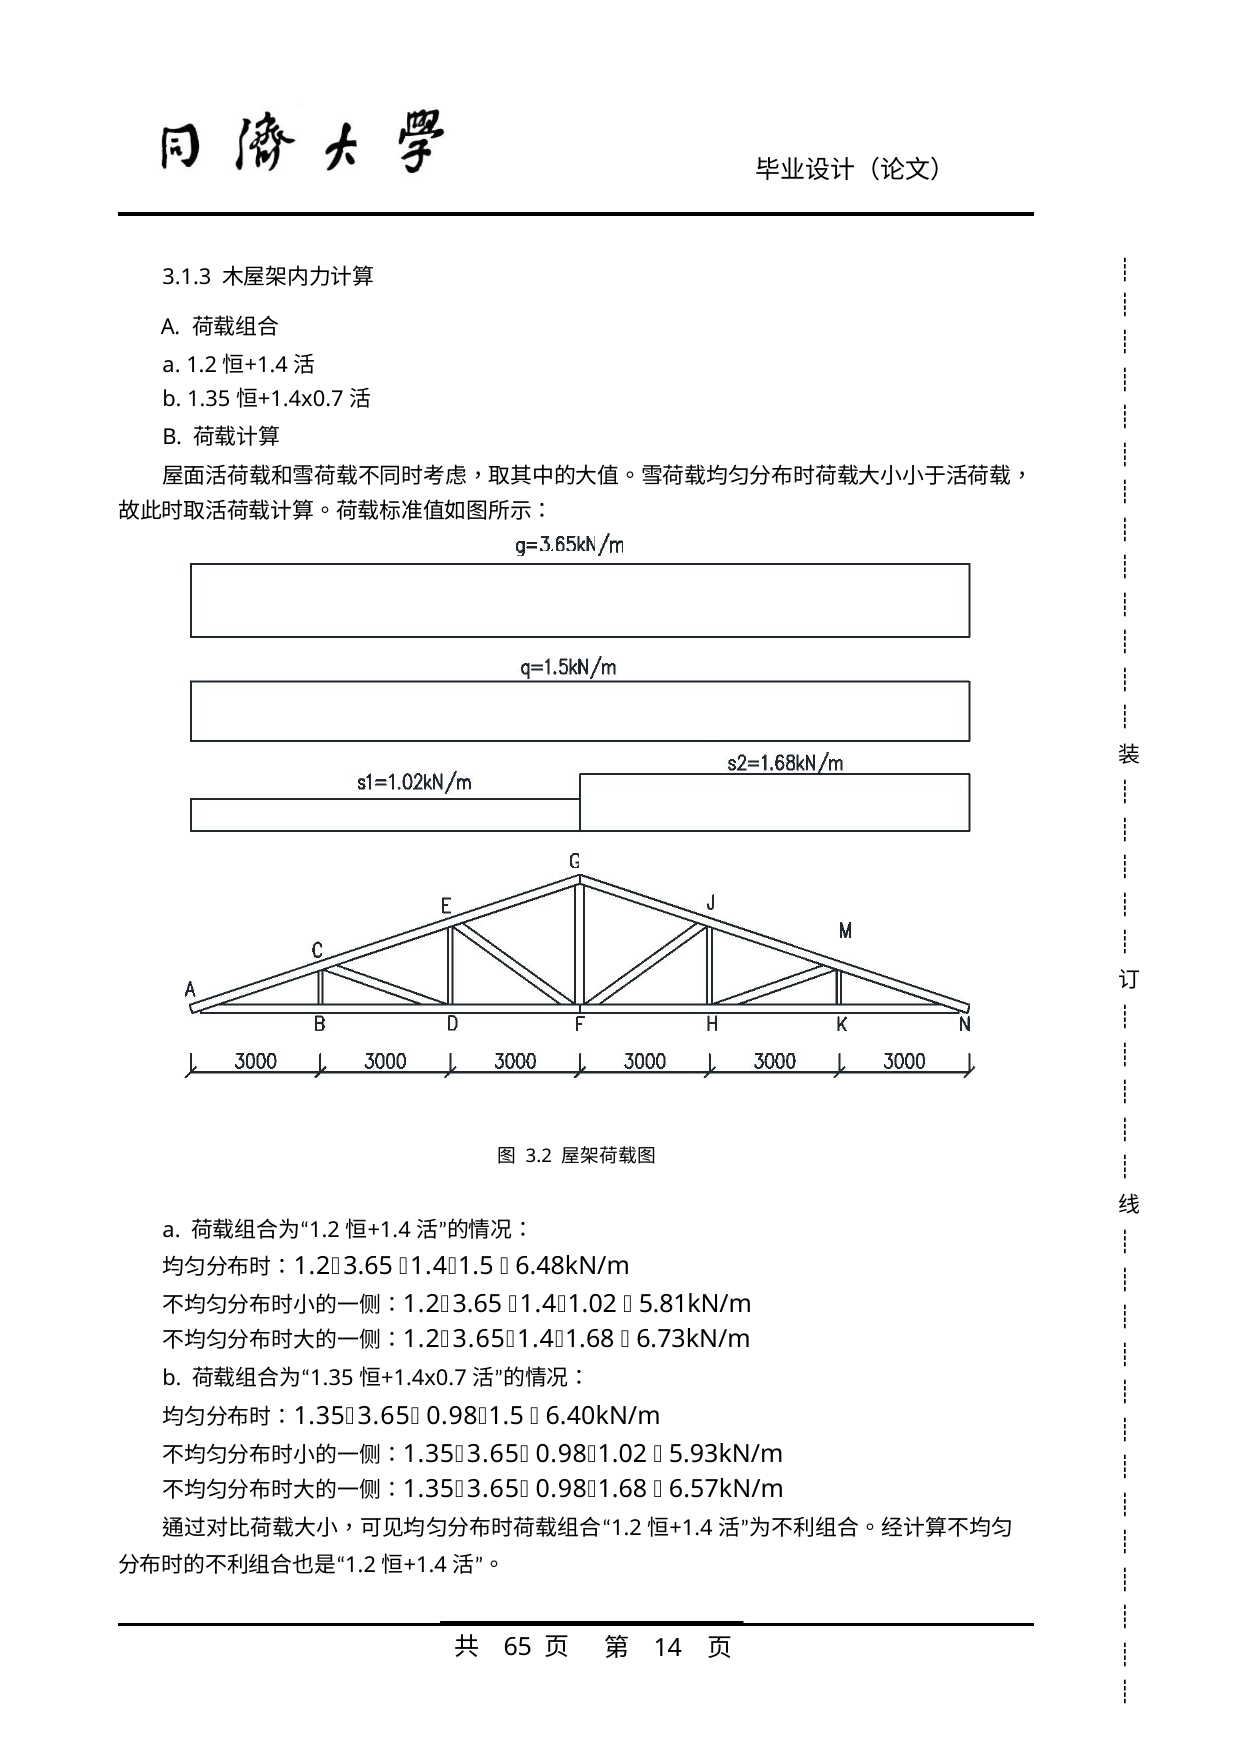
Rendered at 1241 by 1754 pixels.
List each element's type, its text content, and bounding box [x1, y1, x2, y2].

text ┊ [1118, 845, 1173, 882]
text ┊ [1118, 395, 1173, 432]
text 故此时取活荷载计算。荷载标准值如图所示： [118, 488, 1175, 526]
text b. 荷载组合为“1.35 恒+1.4x0.7 活”的情况： [162, 1355, 818, 1393]
text ┊ [1118, 807, 1173, 845]
picture [516, 541, 537, 556]
text ┊ [1118, 1370, 1173, 1407]
picture [184, 1053, 975, 1078]
text ┊ [1118, 995, 1173, 1032]
text ┊ [1118, 770, 1173, 807]
text 图 3.2 屋架荷载图 [497, 1147, 682, 1166]
text ┊ [1118, 432, 1173, 466]
picture [190, 563, 971, 639]
text ┊ [1118, 357, 1173, 395]
text ┊ [1118, 320, 1173, 357]
text ┊ [1118, 1145, 1173, 1182]
text 3.1.3 木屋架内力计算 [162, 266, 402, 289]
text ┊ [1118, 1070, 1173, 1107]
text ┊ [1118, 1332, 1173, 1370]
picture [598, 533, 623, 556]
text 订 [1118, 957, 1173, 995]
text ┊ [1118, 1557, 1173, 1595]
text ┊ [1118, 1107, 1173, 1145]
text ┊ [1118, 582, 1173, 620]
text ┊ [1118, 920, 1173, 957]
text ┊ [1118, 260, 1173, 282]
text 均匀分布时：1.353.65 0.981.5 6.40kN/m [162, 1404, 709, 1430]
text ┊ [1118, 1295, 1173, 1332]
text ┊ [1118, 1407, 1173, 1445]
picture [190, 752, 971, 833]
text ┊ [1118, 1032, 1173, 1070]
text ┊ [1118, 1632, 1173, 1670]
picture [540, 536, 553, 551]
text ┊ [1118, 695, 1173, 732]
picture [118, 212, 1034, 216]
text ┊ [1118, 1670, 1173, 1707]
picture [570, 853, 579, 868]
text ┊ [1118, 282, 1173, 320]
text ┊ [1118, 545, 1173, 582]
text ┊ [1118, 526, 1173, 545]
text A. 荷载组合 [161, 316, 313, 339]
text 通过对比荷载大小，可见均匀分布时荷载组合“1.2 恒+1.4 活”为不利组合。经计算不均匀 [162, 1505, 1171, 1543]
picture [118, 1621, 1034, 1626]
text 不均匀分布时大的一侧：1.353.65 0.981.68 6.57kN/m [162, 1467, 1171, 1505]
text ┊ [1118, 1595, 1173, 1632]
text ┊ [1118, 657, 1173, 695]
picture [140, 101, 462, 181]
text ┊ [1118, 620, 1173, 657]
text 不均匀分布时小的一侧：1.353.65 0.981.02 5.93kN/m [162, 1442, 1171, 1467]
text ┊ [1118, 1220, 1173, 1257]
text b. 1.35 恒+1.4x0.7 活 [162, 377, 387, 414]
text 屋面活荷载和雪荷载不同时考虑，取其中的大值。雪荷载均匀分布时荷载大小小于活荷载， [162, 466, 1175, 488]
text 装 [1118, 732, 1173, 770]
text 线 [1118, 1182, 1173, 1220]
picture [185, 874, 970, 1031]
text B. 荷载计算 [162, 414, 387, 452]
text 不均匀分布时小的一侧：1.23.65 1.41.02 5.81kN/m [162, 1292, 818, 1317]
text 均匀分布时：1.23.65 1.41.5 6.48kN/m [162, 1254, 678, 1280]
text a. 1.2 恒+1.4 活 [162, 354, 387, 377]
text 第 14 页 [604, 1636, 766, 1662]
text 毕业设计（论文） [756, 159, 993, 184]
picture [556, 536, 595, 551]
text a. 荷载组合为“1.2 恒+1.4 活”的情况： [162, 1219, 609, 1242]
text 共 65 页 [454, 1636, 604, 1661]
text 不均匀分布时大的一侧：1.23.651.41.68 6.73kN/m [162, 1317, 818, 1355]
picture [190, 656, 971, 743]
text ┊ [1118, 1257, 1173, 1295]
text ┊ [1118, 882, 1173, 920]
text 分布时的不利组合也是“1.2 恒+1.4 活”。 [118, 1543, 1171, 1580]
